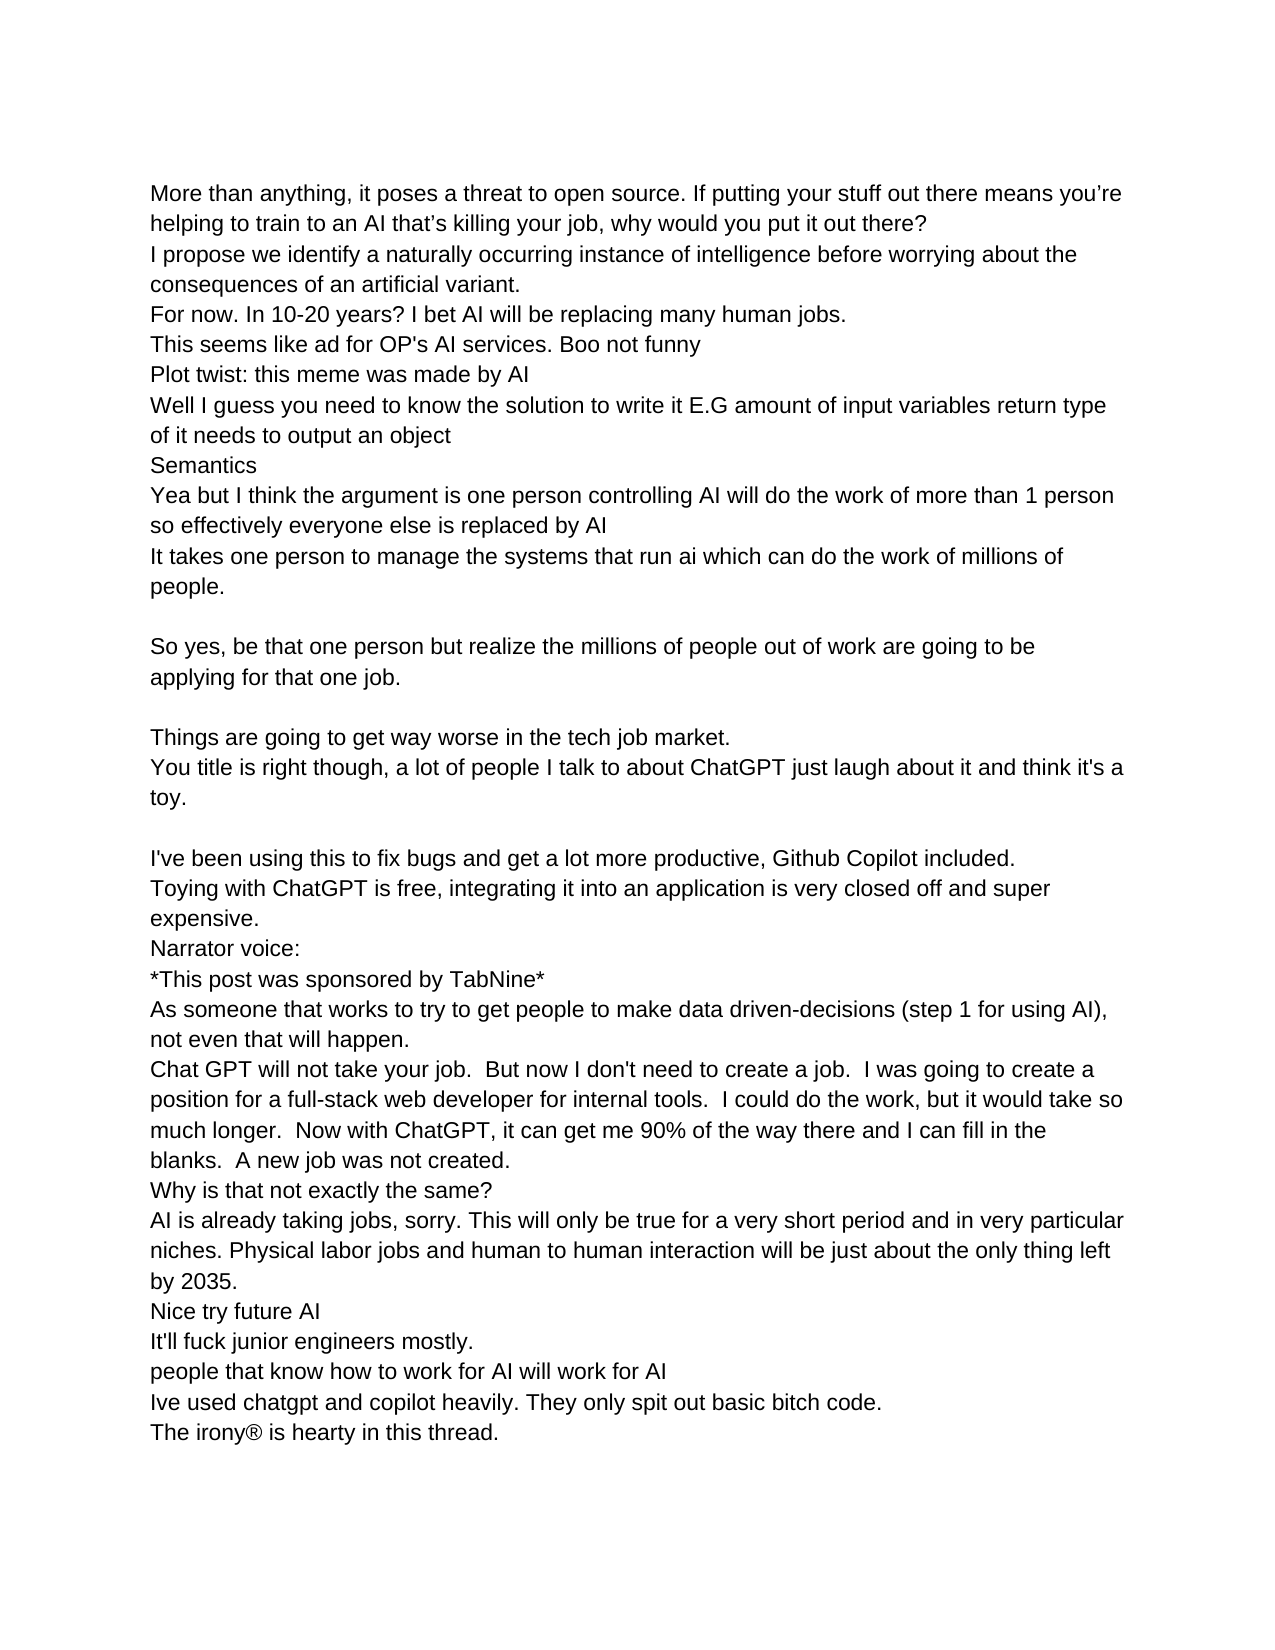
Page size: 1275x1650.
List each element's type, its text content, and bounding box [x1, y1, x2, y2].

text You title is right though, a lot of people I talk to about ChatGPT just laugh about it and think it's a toy. [150, 754, 1125, 811]
text Toying with ChatGPT is free, integrating it into an application is very closed off and super expensive. [150, 875, 1125, 932]
text Ive used chatgpt and copilot heavily. They only spit out basic bitch code. [150, 1388, 1125, 1415]
text Narrator voice: [150, 935, 1125, 962]
text Yea but I think the argument is one person controlling AI will do the work of more than 1 person so effectively everyone else is replaced by AI [150, 482, 1125, 539]
text So yes, be that one person but realize the millions of people out of work are going to be applying for that one job. [150, 633, 1125, 690]
text As someone that works to try to get people to make data driven-decisions (step 1 for using AI), not even that will happen. [150, 996, 1125, 1052]
text Semantics [150, 452, 1125, 478]
text This seems like ad for OP's AI services. Boo not funny [150, 331, 1125, 358]
text More than anything, it poses a threat to open source. If putting your stuff out there means you’re helping to train to an AI that’s killing your job, why would you put it out there? [150, 180, 1125, 237]
text I've been using this to fix bugs and get a lot more productive, Github Copilot included. [150, 845, 1125, 871]
text The irony® is hearty in this thread. [150, 1419, 1125, 1445]
text It takes one person to manage the systems that run ai which can do the work of millions of people. [150, 543, 1125, 599]
text It'll fuck junior engineers mostly. [150, 1328, 1125, 1354]
text AI is already taking jobs, sorry. This will only be true for a very short period and in very particular niches. Physical labor jobs and human to human interaction will be just about the only thing left by 2035. [150, 1207, 1125, 1294]
text Plot twist: this meme was made by AI [150, 361, 1125, 388]
text Why is that not exactly the same? [150, 1177, 1125, 1203]
text people that know how to work for AI will work for AI [150, 1358, 1125, 1385]
text Things are going to get way worse in the tech job market. [150, 724, 1125, 750]
text Chat GPT will not take your job. But now I don't need to create a job. I was going to create a position for a full-stack web developer for internal tools. I could do the work, but it would take so much longer. Now with ChatGPT, it can get me 90% of the way there and I can fill in the blanks. A new job was not created. [150, 1056, 1125, 1173]
text For now. In 10-20 years? I bet AI will be replacing many human jobs. [150, 301, 1125, 327]
text Well I guess you need to know the solution to write it E.G amount of input variables return type of it needs to output an object [150, 392, 1125, 448]
text Nice try future AI [150, 1298, 1125, 1324]
text *This post was sponsored by TabNine* [150, 966, 1125, 992]
text I propose we identify a naturally occurring instance of intelligence before worrying about the consequences of an artificial variant. [150, 241, 1125, 297]
